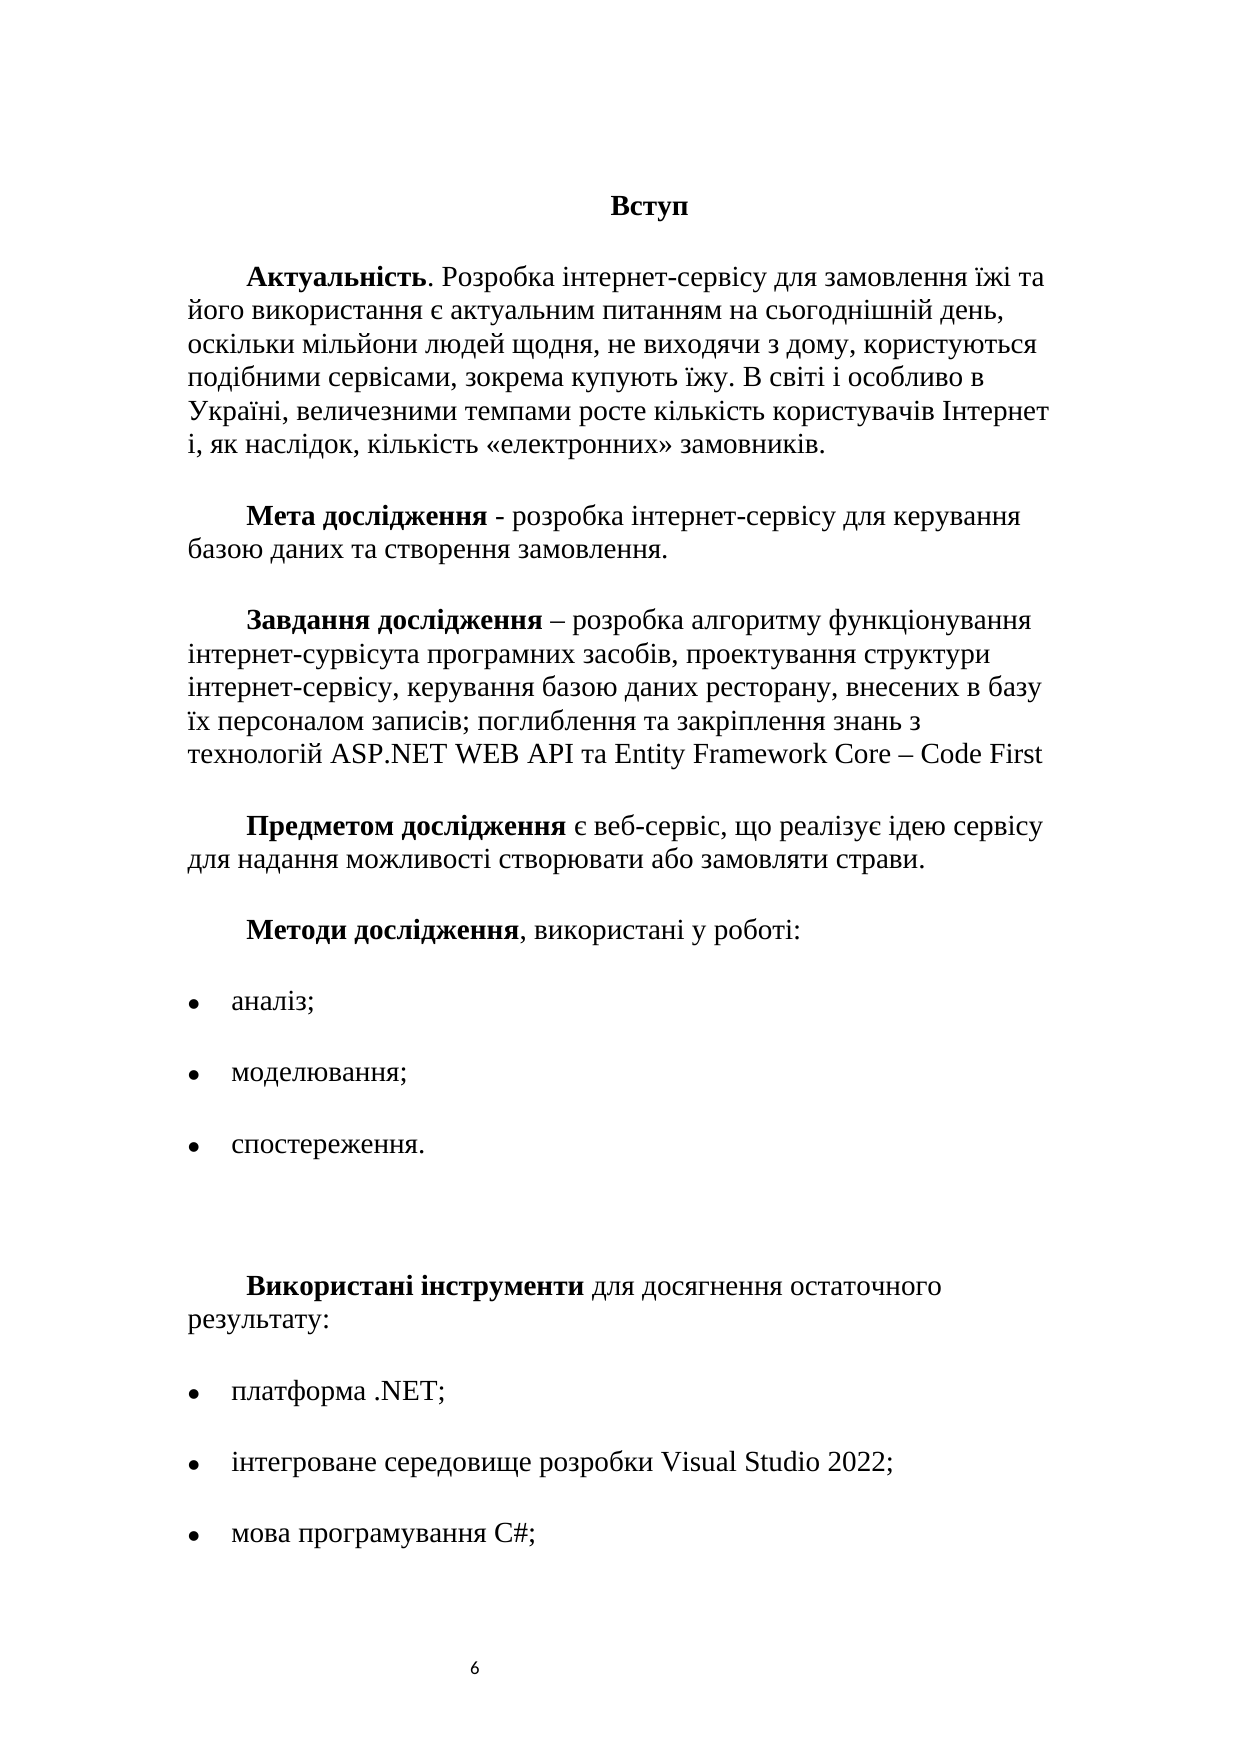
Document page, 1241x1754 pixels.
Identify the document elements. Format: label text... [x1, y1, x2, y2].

text Предметом дослідження є веб-сервіс, що реалізує ідею сервісу для надання можливості створювати або замовляти страви. [187, 808, 1053, 875]
list мова програмування C#; [187, 1515, 1053, 1548]
list інтегроване середовище розробки Visual Studio 2022; [187, 1444, 1053, 1477]
list моделювання; [187, 1054, 1053, 1088]
text Мета дослідження - розробка інтернет-сервісу для керування базою даних та створення замовлення. [187, 498, 1053, 565]
text Вступ [187, 188, 1053, 221]
list платформа .NET; [187, 1373, 1053, 1406]
list аналіз; [187, 983, 1053, 1017]
list спостереження. [187, 1126, 1053, 1159]
text Використані інструменти для досягнення остаточного результату: [187, 1268, 1053, 1335]
text Актуальність. Розробка інтернет-сервісу для замовлення їжі та його використання є актуальним питанням на сьогоднішній день, оскільки мільйони людей щодня, не виходячи з дому, користуються подібними сервісами, зокрема купують їжу. В світі і особливо в Україні, величезними темпами росте кількість користувачів Інтернет і, як наслідок, кількість «електронних» замовників. [187, 259, 1053, 460]
text Методи дослідження, використані у роботі: [187, 912, 1053, 946]
text Завдання дослідження – розробка алгоритму функціонування інтернет-сурвісута програмних засобів, проектування структури інтернет-сервісу, керування базою даних ресторану, внесених в базу їх персоналом записів; поглиблення та закріплення знань з технологій ASP.NET WEB API та Entity Framework Core – Code First [187, 602, 1053, 770]
